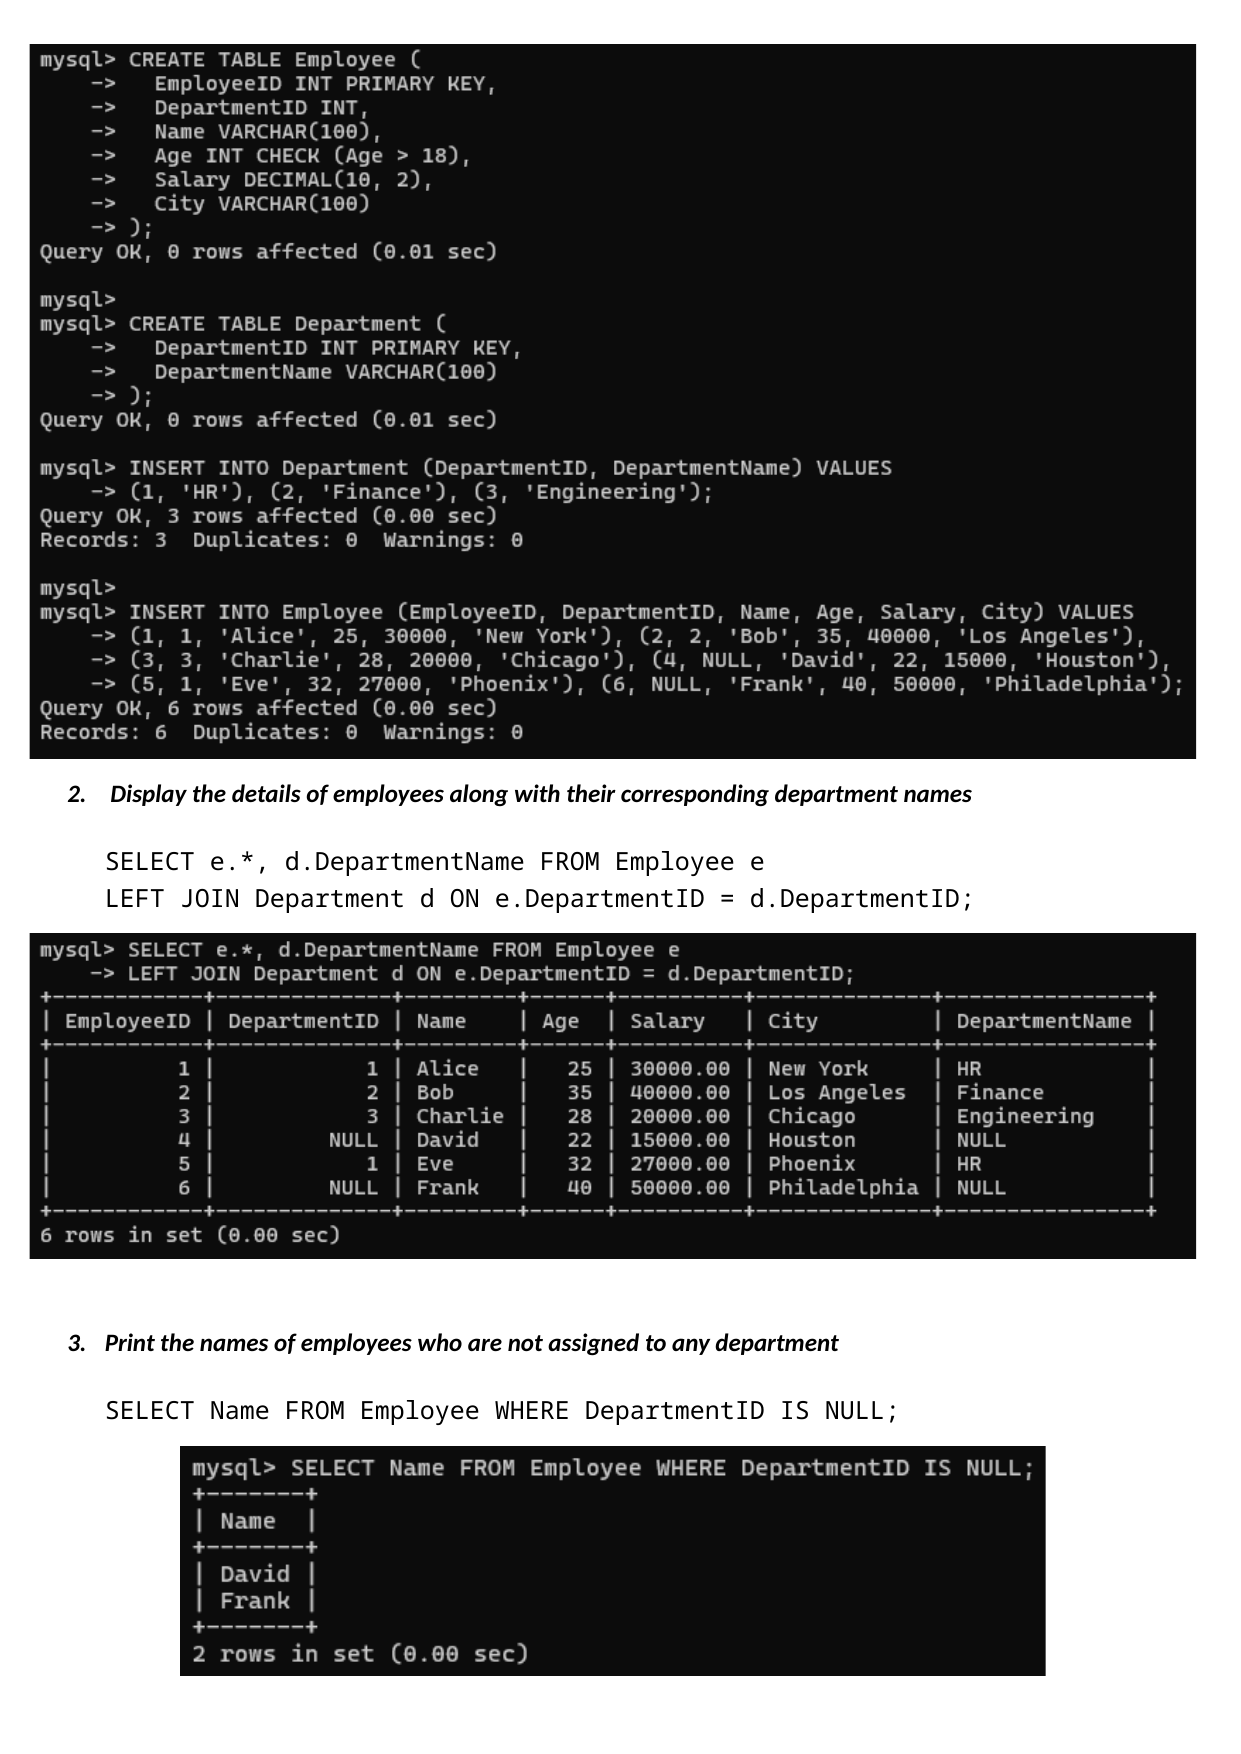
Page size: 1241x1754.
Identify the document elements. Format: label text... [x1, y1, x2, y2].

picture [29, 44, 1197, 759]
list SELECT Name FROM Employee WHERE DepartmentID IS NULL; [104, 1393, 1196, 1427]
list SELECT e.*, d.DepartmentName FROM Employee e [104, 844, 1196, 878]
picture [29, 933, 1197, 1259]
list LEFT JOIN Department d ON e.DepartmentID = d.DepartmentID; [104, 880, 1196, 914]
picture [180, 1446, 1046, 1676]
list Print the names of employees who are not assigned to any department [67, 1327, 1196, 1357]
list Display the details of employees along with their corresponding department names [67, 778, 1196, 808]
